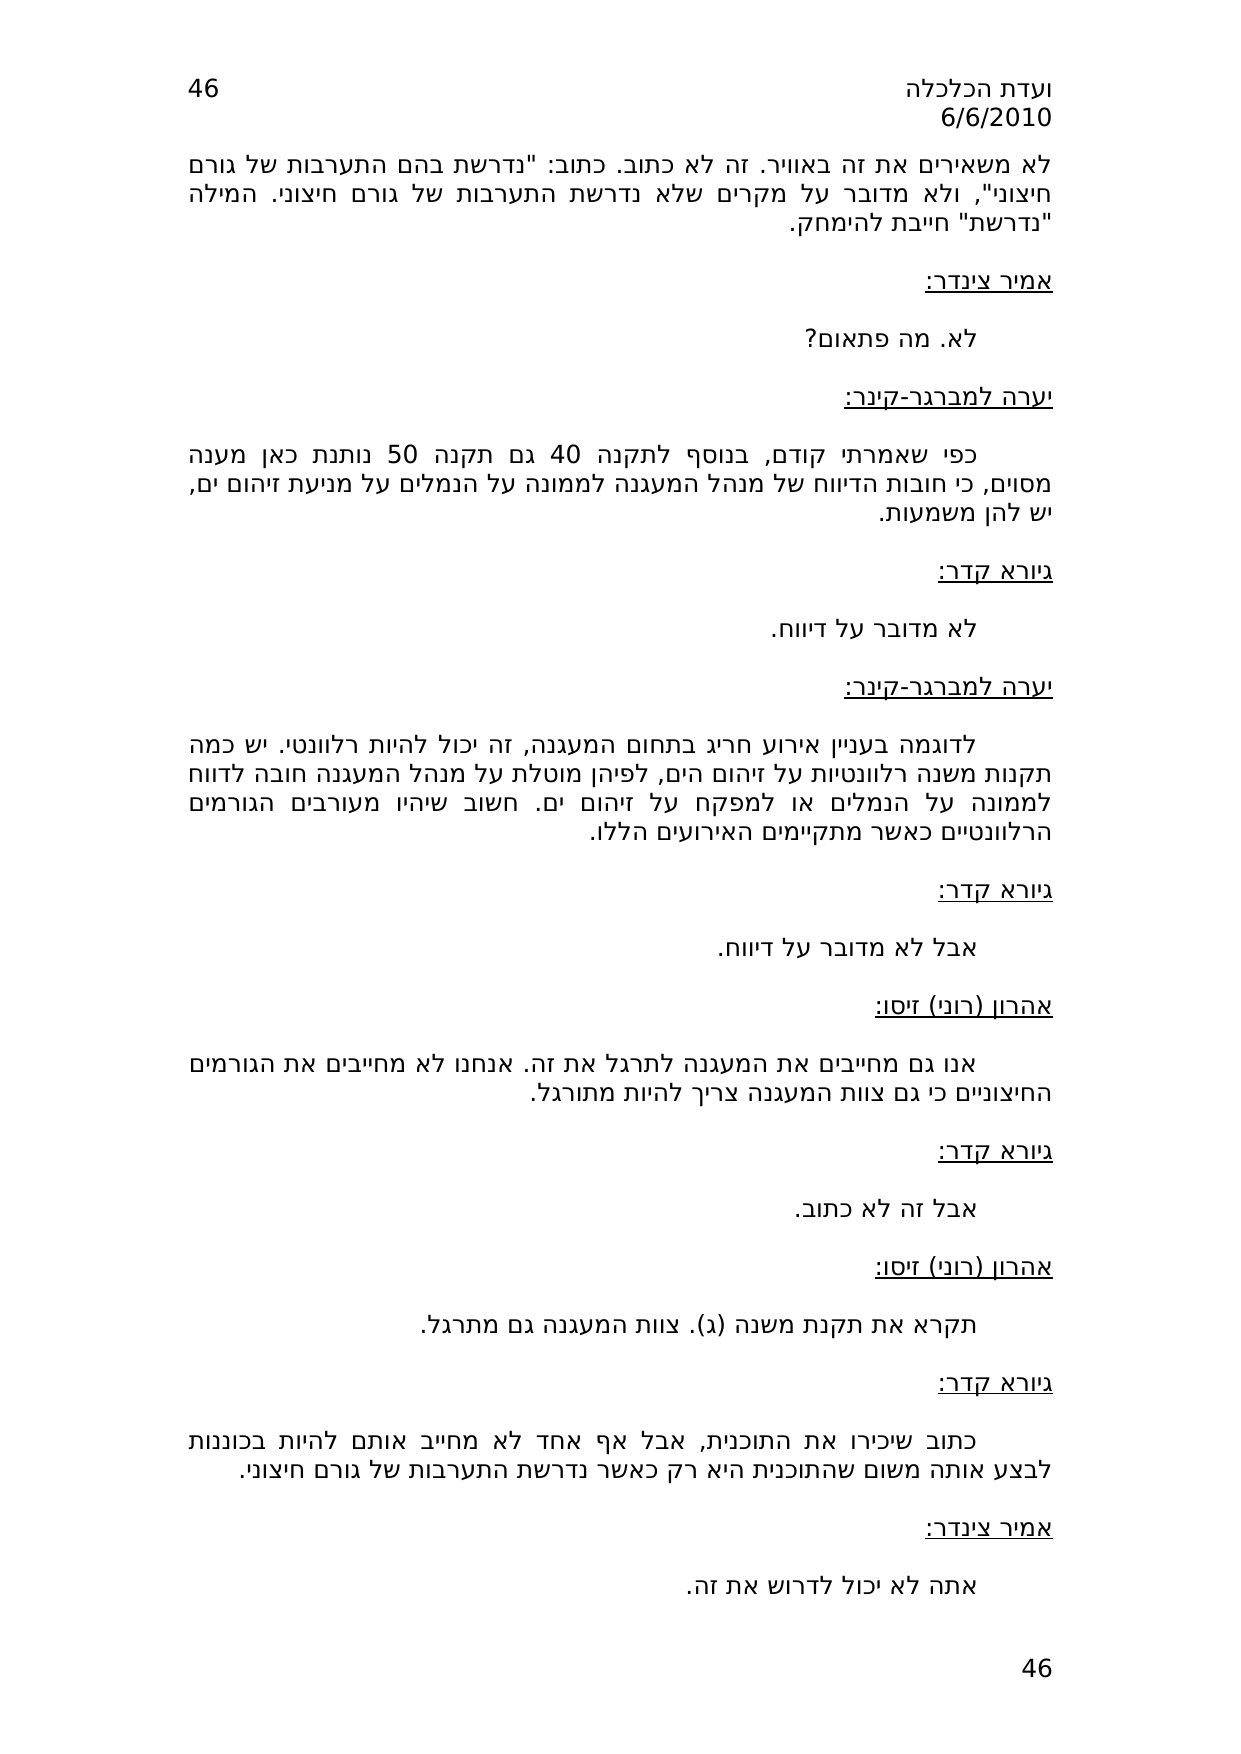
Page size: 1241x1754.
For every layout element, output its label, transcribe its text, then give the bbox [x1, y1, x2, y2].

text אבל לא מדובר על דיווח. [187, 933, 1053, 962]
text אמיר צינדר: [187, 266, 1053, 295]
text יערה למברגר-קינר: [187, 672, 1053, 701]
text גיורא קדר: [187, 556, 1053, 585]
text כפי שאמרתי קודם, בנוסף לתקנה 40 גם תקנה 50 נותנת כאן מענה מסוים, כי חובות הדיווח של מנהל המעגנה לממונה על הנמלים על מניעת זיהום ים, יש להן משמעות. [187, 440, 1053, 527]
text אמיר צינדר: [187, 1513, 1053, 1542]
text אנו גם מחייבים את המעגנה לתרגל את זה. אנחנו לא מחייבים את הגורמים החיצוניים כי גם צוות המעגנה צריך להיות מתורגל. [187, 1049, 1053, 1107]
text גיורא קדר: [187, 875, 1053, 904]
text אתה לא יכול לדרוש את זה. [187, 1571, 1053, 1600]
text לדוגמה בעניין אירוע חריג בתחום המעגנה, זה יכול להיות רלוונטי. יש כמה תקנות משנה רלוונטיות על זיהום הים, לפיהן מוטלת על מנהל המעגנה חובה לדווח לממונה על הנמלים או למפקח על זיהום ים. חשוב שיהיו מעורבים הגורמים הרלוונטיים כאשר מתקיימים האירועים הללו. [187, 730, 1053, 847]
text יערה למברגר-קינר: [187, 382, 1053, 411]
text תקרא את תקנת משנה (ג). צוות המעגנה גם מתרגל. [187, 1310, 1053, 1339]
text גיורא קדר: [187, 1136, 1053, 1165]
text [187, 150, 1053, 237]
text אהרון (רוני) זיסו: [187, 991, 1053, 1020]
text אבל זה לא כתוב. [187, 1194, 1053, 1223]
text אהרון (רוני) זיסו: [187, 1252, 1053, 1281]
text גיורא קדר: [187, 1368, 1053, 1397]
text לא מדובר על דיווח. [187, 614, 1053, 643]
text לא. מה פתאום? [187, 324, 1053, 353]
text כתוב שיכירו את התוכנית, אבל אף אחד לא מחייב אותם להיות בכוננות לבצע אותה משום שהתוכנית היא רק כאשר נדרשת התערבות של גורם חיצוני. [187, 1426, 1053, 1484]
